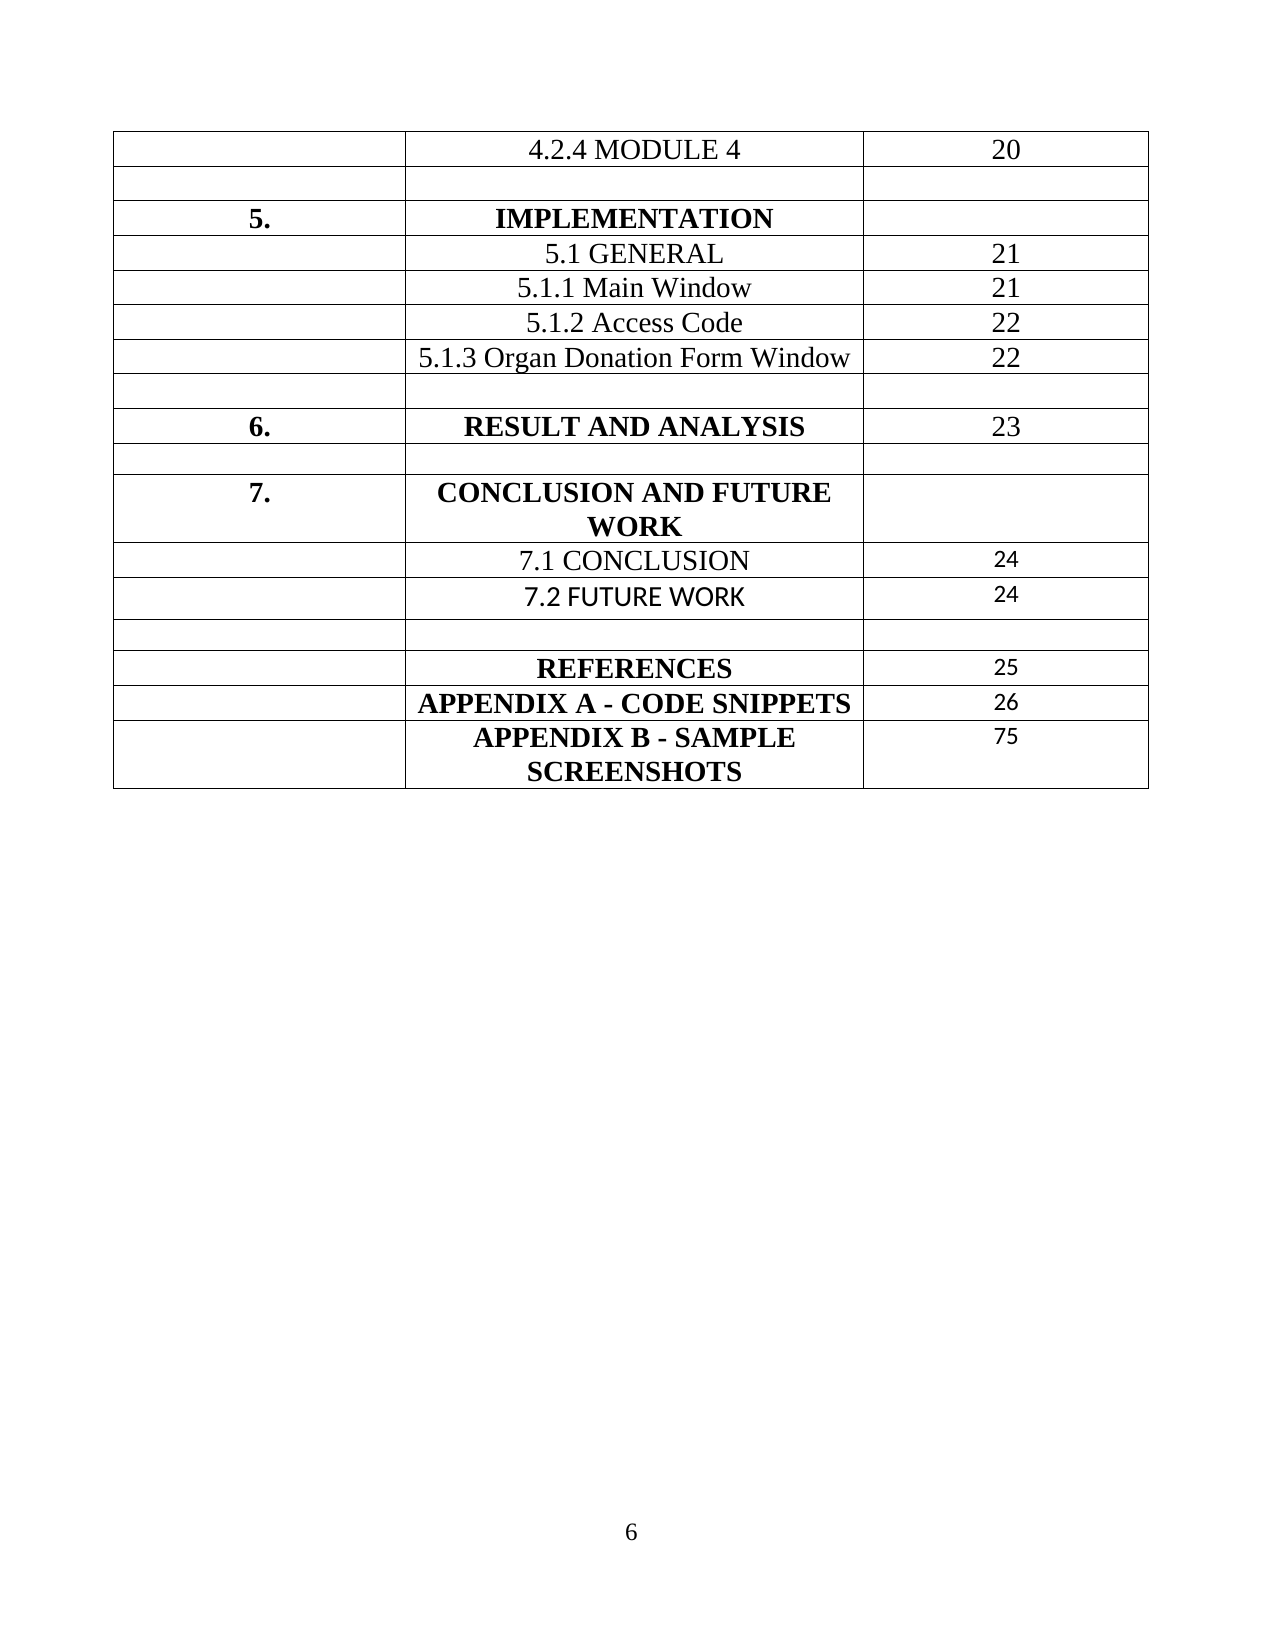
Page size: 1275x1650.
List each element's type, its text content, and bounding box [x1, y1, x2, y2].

table_cell [114, 651, 405, 685]
table_cell [114, 305, 405, 339]
table_cell 6. [114, 409, 405, 442]
table_cell [406, 167, 863, 200]
table_cell [864, 444, 1148, 474]
table_cell 7.2 FUTURE WORK [406, 578, 863, 619]
table_cell [406, 620, 863, 650]
table_cell [864, 201, 1148, 235]
table_cell IMPLEMENTATION [406, 201, 863, 235]
table_cell [406, 444, 863, 474]
table_cell REFERENCES [406, 651, 863, 685]
table_cell 5. [114, 201, 405, 235]
table_cell 23 [864, 409, 1148, 442]
table_cell [864, 620, 1148, 650]
table_cell 21 [864, 236, 1148, 269]
table_cell CONCLUSION AND FUTURE WORK [406, 475, 863, 542]
table_cell 22 [864, 305, 1148, 339]
table_cell 4.2.4 MODULE 4 [406, 132, 863, 166]
table_cell 25 [864, 651, 1148, 685]
table_cell [406, 374, 863, 408]
table_cell [114, 543, 405, 577]
table_cell [864, 475, 1148, 542]
table_cell [114, 167, 405, 200]
table_cell [114, 721, 405, 788]
table_cell 24 [864, 543, 1148, 577]
table_cell 5.1.3 Organ Donation Form Window [406, 340, 863, 373]
table_cell [114, 236, 405, 269]
table_cell 75 [864, 721, 1148, 788]
table_cell 7. [114, 475, 405, 542]
table_cell [114, 340, 405, 373]
table_cell RESULT AND ANALYSIS [406, 409, 863, 442]
table_cell 20 [864, 132, 1148, 166]
table_cell 24 [864, 578, 1148, 619]
table_cell 5.1.2 Access Code [406, 305, 863, 339]
table_cell [114, 271, 405, 304]
table_cell 7.1 CONCLUSION [406, 543, 863, 577]
table_cell [114, 578, 405, 619]
table_cell [114, 620, 405, 650]
table_cell 5.1 GENERAL [406, 236, 863, 269]
table_cell [114, 374, 405, 408]
table_cell 21 [864, 271, 1148, 304]
table_cell 5.1.1 Main Window [406, 271, 863, 304]
table_cell [864, 374, 1148, 408]
table_cell [114, 686, 405, 719]
table_cell [864, 167, 1148, 200]
table_cell APPENDIX B - SAMPLE SCREENSHOTS [406, 721, 863, 788]
table_cell [114, 132, 405, 166]
table_cell 22 [864, 340, 1148, 373]
table_cell 26 [864, 686, 1148, 719]
table_cell [114, 444, 405, 474]
table_cell APPENDIX A - CODE SNIPPETS [406, 686, 863, 719]
